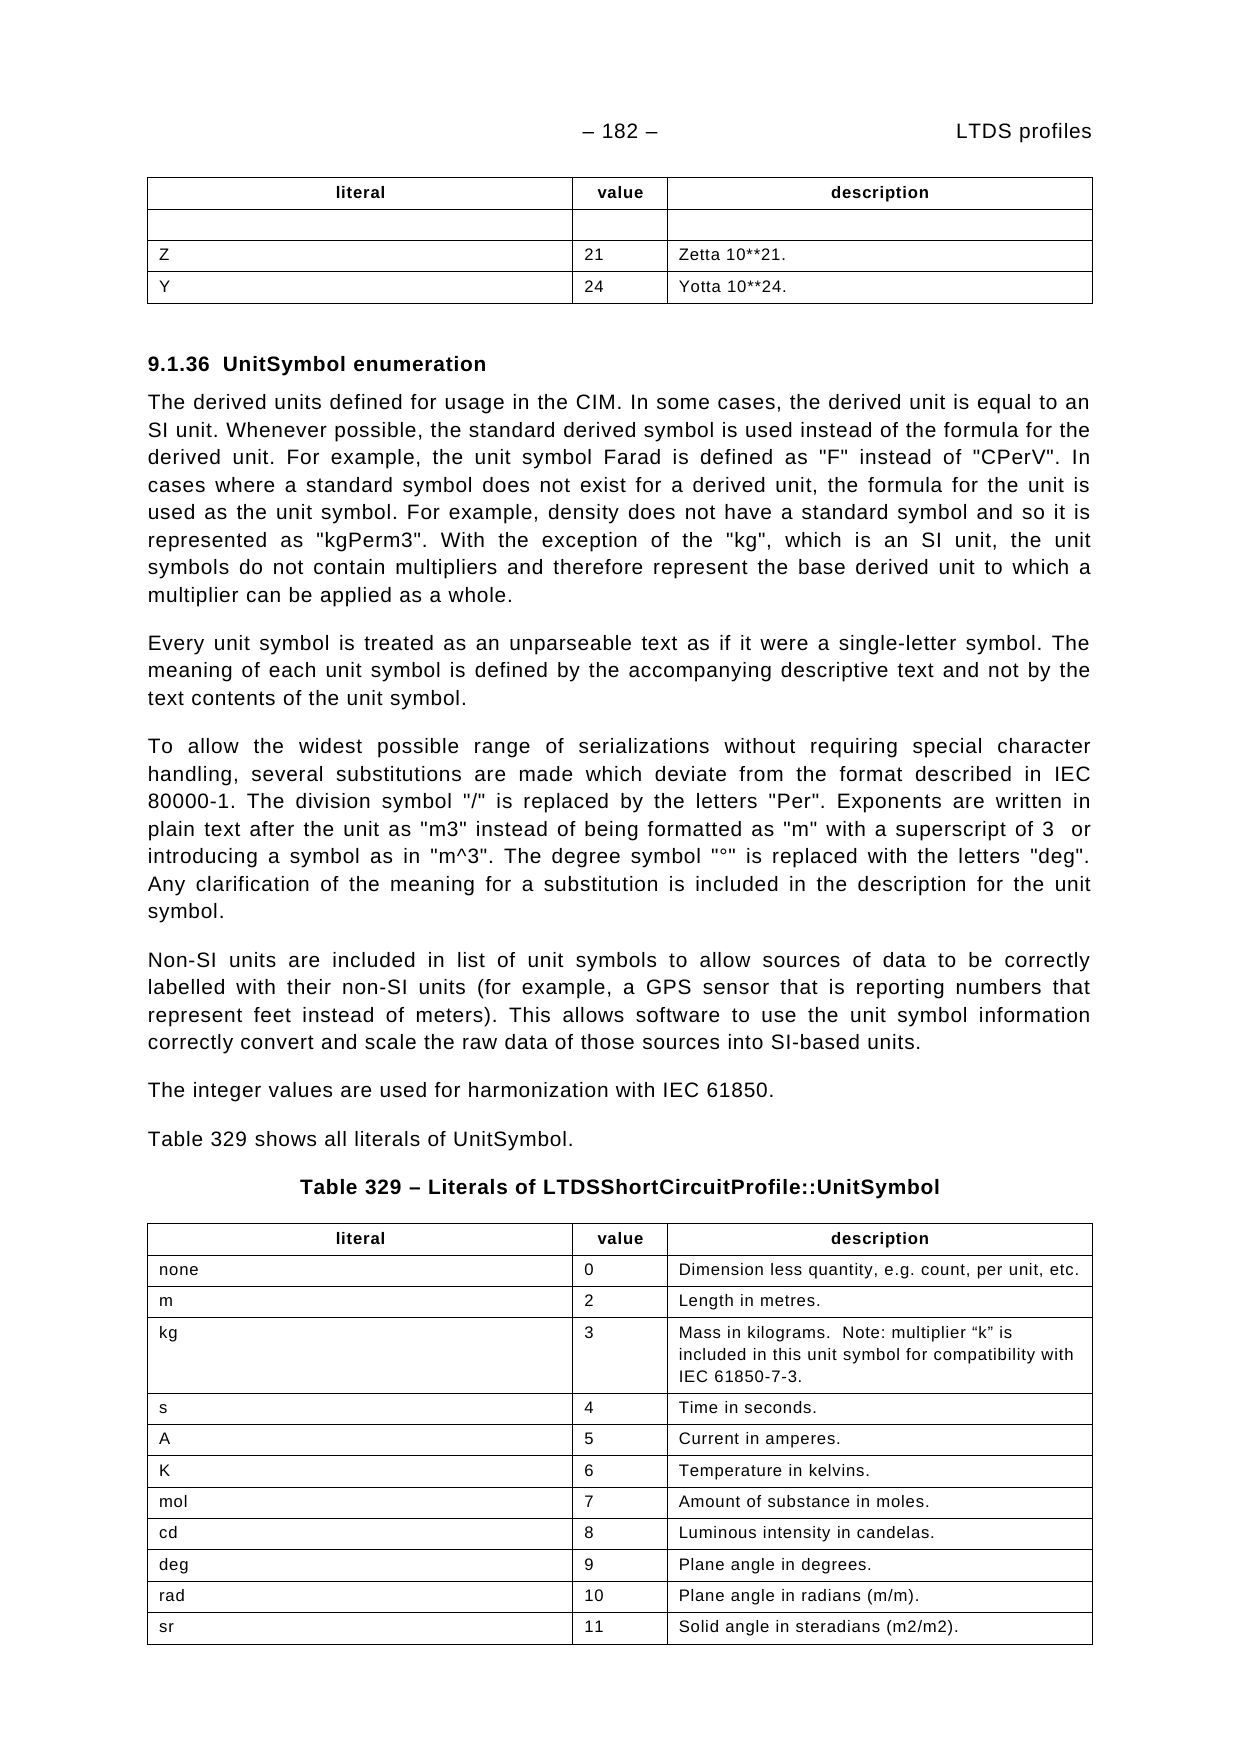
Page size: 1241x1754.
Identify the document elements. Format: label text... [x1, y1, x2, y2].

text Every unit symbol is treated as an unparseable text as if it were a single-letter symbol. The meaning of each unit symbol is defined by the accompanying descriptive text and not by the text contents of the unit symbol. [148, 631, 1092, 710]
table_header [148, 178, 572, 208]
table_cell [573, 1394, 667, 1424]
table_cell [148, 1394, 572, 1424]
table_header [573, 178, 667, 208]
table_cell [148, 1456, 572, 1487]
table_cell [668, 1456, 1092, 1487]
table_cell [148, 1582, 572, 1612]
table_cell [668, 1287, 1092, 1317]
title Table 329 – Literals of LTDSShortCircuitProfile::UnitSymbol [148, 1175, 1092, 1199]
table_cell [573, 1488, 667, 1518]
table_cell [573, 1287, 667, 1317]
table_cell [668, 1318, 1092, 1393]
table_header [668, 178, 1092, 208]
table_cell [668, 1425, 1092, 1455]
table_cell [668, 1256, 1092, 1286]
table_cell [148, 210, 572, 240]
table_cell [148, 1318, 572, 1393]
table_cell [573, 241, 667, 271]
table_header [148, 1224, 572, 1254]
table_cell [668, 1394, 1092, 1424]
text To allow the widest possible range of serializations without requiring special character handling, several substitutions are made which deviate from the format described in IEC 80000-1. The division symbol "/" is replaced by the letters "Per". Exponents are written in plain text after the unit as "m3" instead of being formatted as "m" with a superscript of 3 or introducing a symbol as in "m^3". The degree symbol "°" is replaced with the letters "deg". Any clarification of the meaning for a substitution is included in the description for the unit symbol. [148, 734, 1092, 923]
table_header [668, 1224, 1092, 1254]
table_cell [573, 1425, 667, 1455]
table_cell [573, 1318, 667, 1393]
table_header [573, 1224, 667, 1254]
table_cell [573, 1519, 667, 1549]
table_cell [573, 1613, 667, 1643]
text Non-SI units are included in list of unit symbols to allow sources of data to be correctly labelled with their non-SI units (for example, a GPS sensor that is reporting numbers that represent feet instead of meters). This allows software to use the unit symbol information correctly convert and scale the raw data of those sources into SI-based units. [148, 947, 1092, 1054]
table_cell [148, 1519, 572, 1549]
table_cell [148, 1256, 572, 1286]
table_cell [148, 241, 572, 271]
text Table 329 shows all literals of UnitSymbol. [148, 1127, 1092, 1151]
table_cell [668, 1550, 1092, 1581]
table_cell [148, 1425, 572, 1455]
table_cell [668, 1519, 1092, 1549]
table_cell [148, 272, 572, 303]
subtitle UnitSymbol enumeration [148, 352, 1092, 376]
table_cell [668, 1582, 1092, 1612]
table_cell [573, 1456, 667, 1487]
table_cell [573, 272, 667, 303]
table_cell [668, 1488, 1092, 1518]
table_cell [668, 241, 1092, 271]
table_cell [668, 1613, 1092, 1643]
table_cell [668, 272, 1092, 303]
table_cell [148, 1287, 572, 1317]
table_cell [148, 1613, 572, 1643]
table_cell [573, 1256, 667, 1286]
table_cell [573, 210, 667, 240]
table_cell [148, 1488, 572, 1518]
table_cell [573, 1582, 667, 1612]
text The integer values are used for harmonization with IEC 61850. [148, 1078, 1092, 1102]
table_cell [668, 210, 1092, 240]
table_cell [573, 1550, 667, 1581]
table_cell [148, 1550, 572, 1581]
text The derived units defined for usage in the CIM. In some cases, the derived unit is equal to an SI unit. Whenever possible, the standard derived symbol is used instead of the formula for the derived unit. For example, the unit symbol Farad is defined as "F" instead of "CPerV". In cases where a standard symbol does not exist for a derived unit, the formula for the unit is used as the unit symbol. For example, density does not have a standard symbol and so it is represented as "kgPerm3". With the exception of the "kg", which is an SI unit, the unit symbols do not contain multipliers and therefore represent the base derived unit to which a multiplier can be applied as a whole. [148, 390, 1092, 606]
